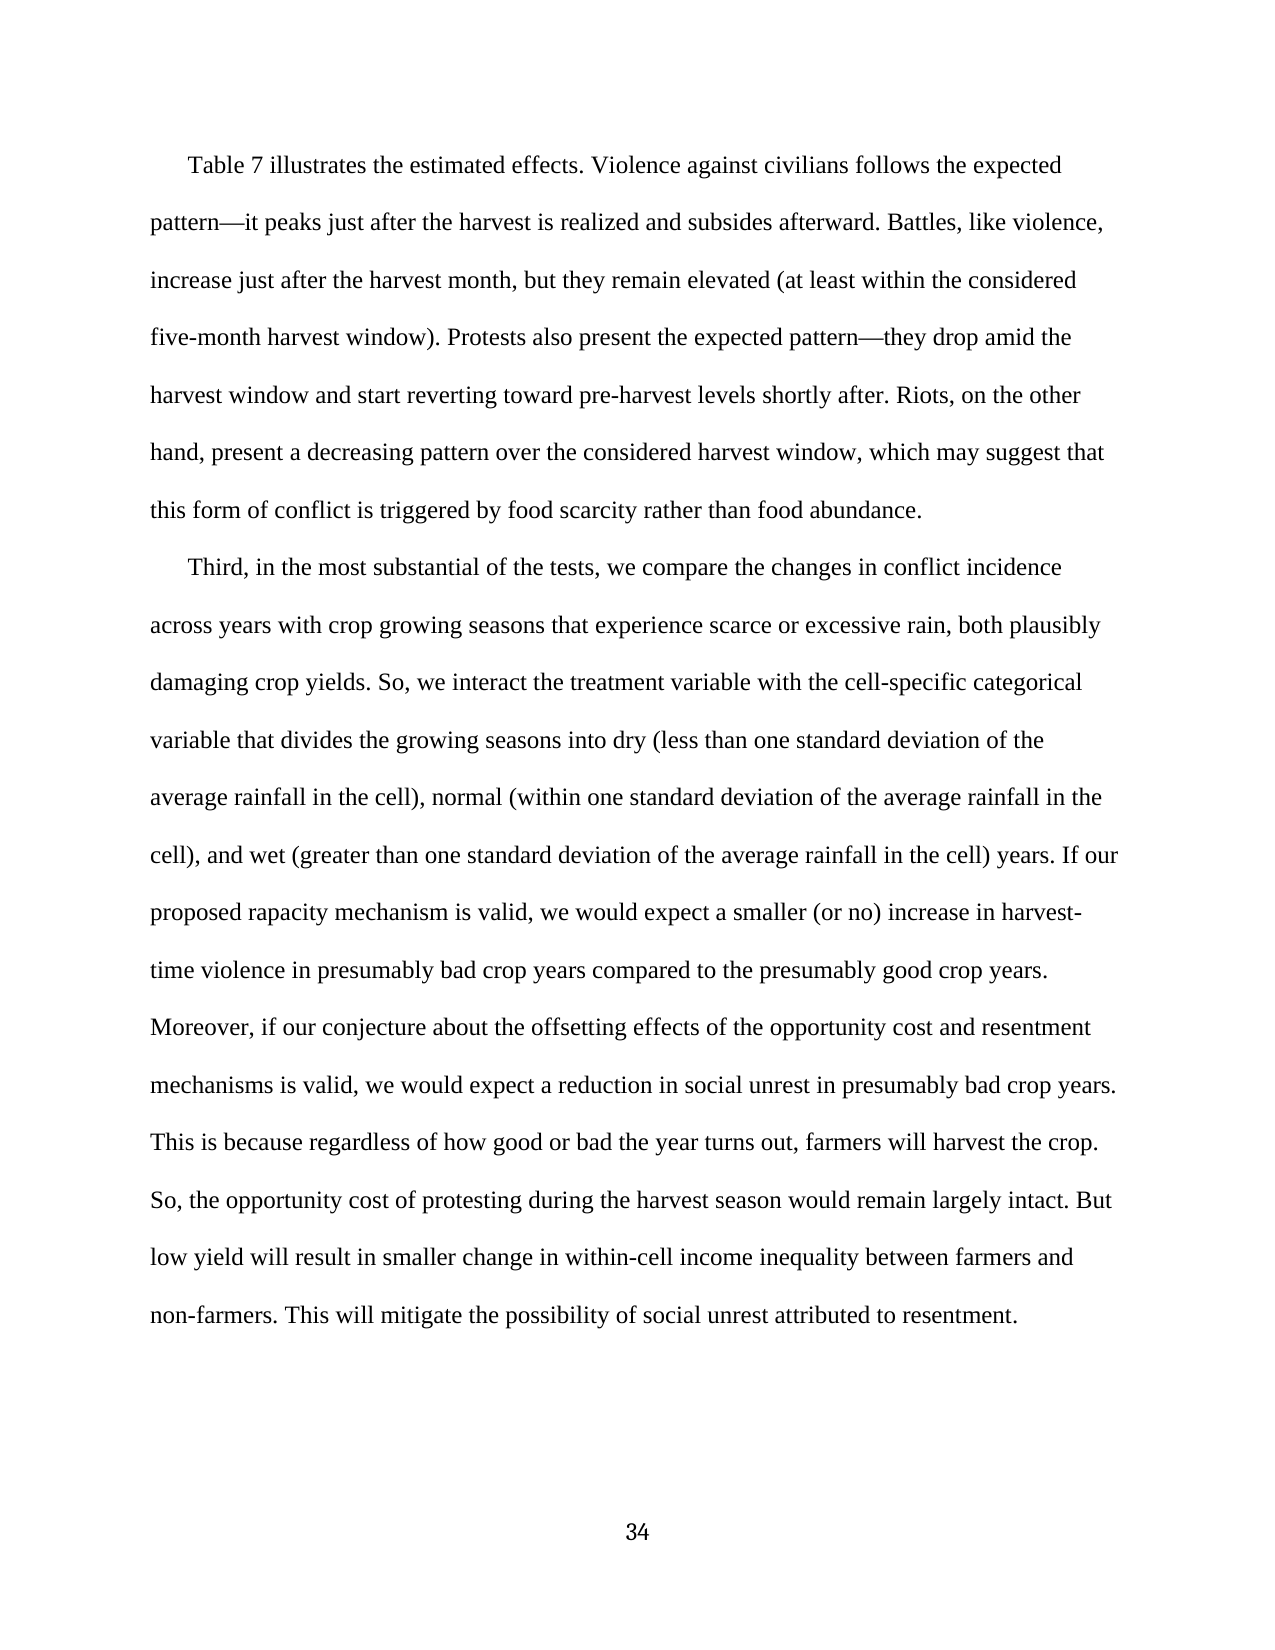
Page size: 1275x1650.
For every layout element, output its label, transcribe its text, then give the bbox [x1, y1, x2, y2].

text Table 7 illustrates the estimated effects. Violence against civilians follows the expected pattern—it peaks just after the harvest is realized and subsides afterward. Battles, like violence, increase just after the harvest month, but they remain elevated (at least within the considered five-month harvest window). Protests also present the expected pattern—they drop amid the harvest window and start reverting toward pre-harvest levels shortly after. Riots, on the other hand, present a decreasing pattern over the considered harvest window, which may suggest that this form of conflict is triggered by food scarcity rather than food abundance. [150, 150, 1125, 524]
text Third, in the most substantial of the tests, we compare the changes in conflict incidence across years with crop growing seasons that experience scarce or excessive rain, both plausibly damaging crop yields. So, we interact the treatment variable with the cell-specific categorical variable that divides the growing seasons into dry (less than one standard deviation of the average rainfall in the cell), normal (within one standard deviation of the average rainfall in the cell), and wet (greater than one standard deviation of the average rainfall in the cell) years. If our proposed rapacity mechanism is valid, we would expect a smaller (or no) increase in harvest-time violence in presumably bad crop years compared to the presumably good crop years. Moreover, if our conjecture about the offsetting effects of the opportunity cost and resentment mechanisms is valid, we would expect a reduction in social unrest in presumably bad crop years. This is because regardless of how good or bad the year turns out, farmers will harvest the crop. So, the opportunity cost of protesting during the harvest season would remain largely intact. But low yield will result in smaller change in within-cell income inequality between farmers and non-farmers. This will mitigate the possibility of social unrest attributed to resentment. [150, 552, 1125, 1329]
